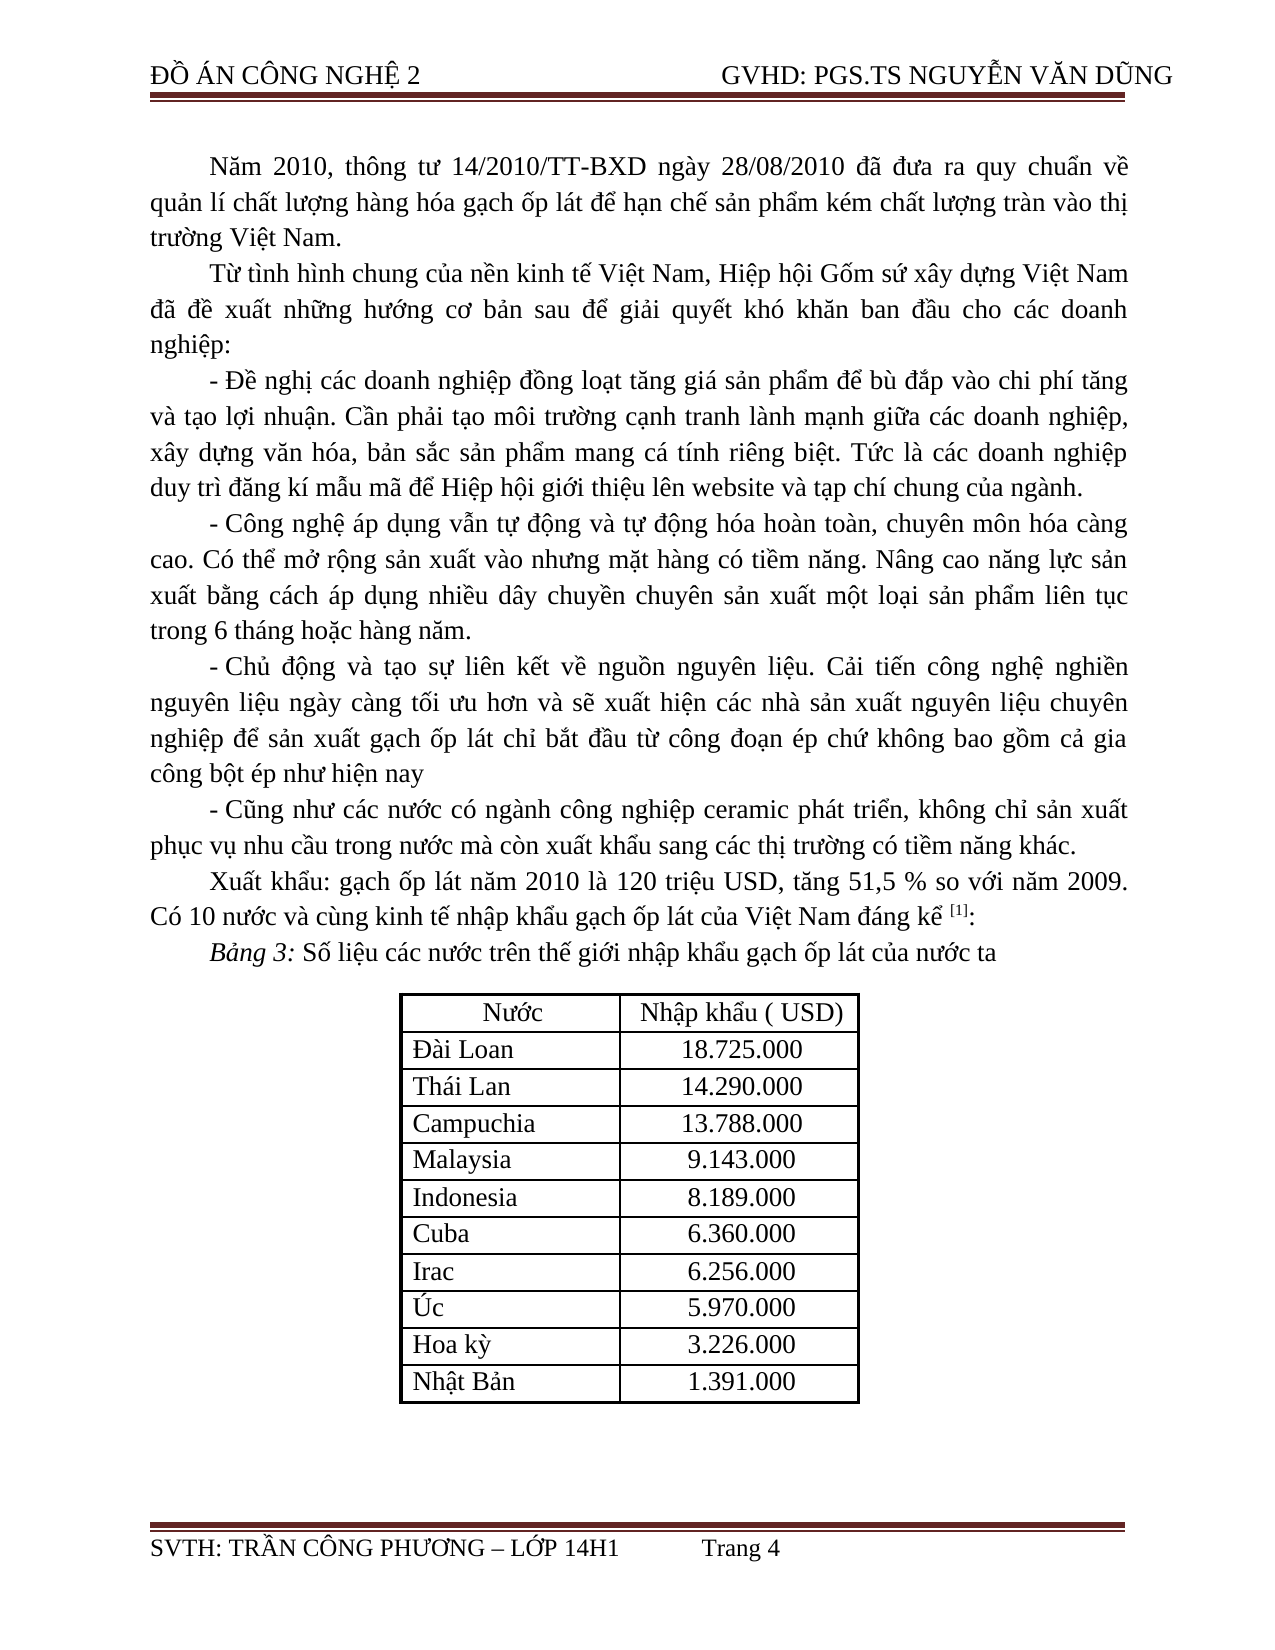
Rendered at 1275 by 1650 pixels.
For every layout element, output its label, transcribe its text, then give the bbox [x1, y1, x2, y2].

table_header Nước [403, 996, 619, 1031]
list Bảng 3: Số liệu các nước trên thế giới nhập khẩu gạch ốp lát của nước ta [150, 936, 1130, 967]
table_cell 5.970.000 [621, 1292, 857, 1327]
table_cell 1.391.000 [621, 1366, 857, 1401]
table_cell 6.256.000 [621, 1255, 857, 1290]
list Đề nghị các doanh nghiệp đồng loạt tăng giá sản phẩm để bù đắp vào chi phí tăng và tạo lợi nhuận. Cần phải tạo môi trường cạnh tranh lành mạnh giữa các doanh nghiệp, xây dựng văn hóa, bản sắc sản phẩm mang cá tính riêng biệt. Tức là các doanh nghiệp duy trì đăng kí mẫu mã để Hiệp hội giới thiệu lên website và tạp chí chung của ngành. [150, 364, 1130, 503]
table_header Nhập khẩu ( USD) [621, 996, 857, 1031]
table_cell Indonesia [403, 1181, 619, 1216]
table_cell 6.360.000 [621, 1218, 857, 1253]
table_cell Đài Loan [403, 1033, 619, 1068]
table_cell Malaysia [403, 1144, 619, 1179]
table_cell 8.189.000 [621, 1181, 857, 1216]
table_cell 14.290.000 [621, 1070, 857, 1105]
table_cell Úc [403, 1292, 619, 1327]
table_cell Cuba [403, 1218, 619, 1253]
list Chủ động và tạo sự liên kết về nguồn nguyên liệu. Cải tiến công nghệ nghiền nguyên liệu ngày càng tối ưu hơn và sẽ xuất hiện các nhà sản xuất nguyên liệu chuyên nghiệp để sản xuất gạch ốp lát chỉ bắt đầu từ công đoạn ép chứ không bao gồm cả gia công bột ép như hiện nay [150, 650, 1130, 788]
table_cell 18.725.000 [621, 1033, 857, 1068]
table_cell Hoa kỳ [403, 1329, 619, 1364]
table_cell 9.143.000 [621, 1144, 857, 1179]
list Năm 2010, thông tư 14/2010/TT-BXD ngày 28/08/2010 đã đưa ra quy chuẩn về quản lí chất lượng hàng hóa gạch ốp lát để hạn chế sản phẩm kém chất lượng tràn vào thị trường Việt Nam. [150, 150, 1130, 253]
list Công nghệ áp dụng vẫn tự động và tự động hóa hoàn toàn, chuyên môn hóa càng cao. Có thể mở rộng sản xuất vào nhưng mặt hàng có tiềm năng. Nâng cao năng lực sản xuất bằng cách áp dụng nhiều dây chuyền chuyên sản xuất một loại sản phẩm liên tục trong 6 tháng hoặc hàng năm. [150, 507, 1130, 646]
list Cũng như các nước có ngành công nghiệp ceramic phát triển, không chỉ sản xuất phục vụ nhu cầu trong nước mà còn xuất khẩu sang các thị trường có tiềm năng khác. [150, 793, 1130, 860]
table_cell Campuchia [403, 1107, 619, 1142]
table_cell Irac [403, 1255, 619, 1290]
table_cell Nhật Bản [403, 1366, 619, 1401]
list Xuất khẩu: gạch ốp lát năm 2010 là 120 triệu USD, tăng 51,5 % so với năm 2009. Có 10 nước và cùng kinh tế nhập khẩu gạch ốp lát của Việt Nam đáng kể [1]: [150, 864, 1130, 931]
table_cell 3.226.000 [621, 1329, 857, 1364]
table_cell Thái Lan [403, 1070, 619, 1105]
table_cell 13.788.000 [621, 1107, 857, 1142]
list Từ tình hình chung của nền kinh tế Việt Nam, Hiệp hội Gốm sứ xây dựng Việt Nam đã đề xuất những hướng cơ bản sau để giải quyết khó khăn ban đầu cho các doanh nghiệp: [150, 257, 1130, 360]
